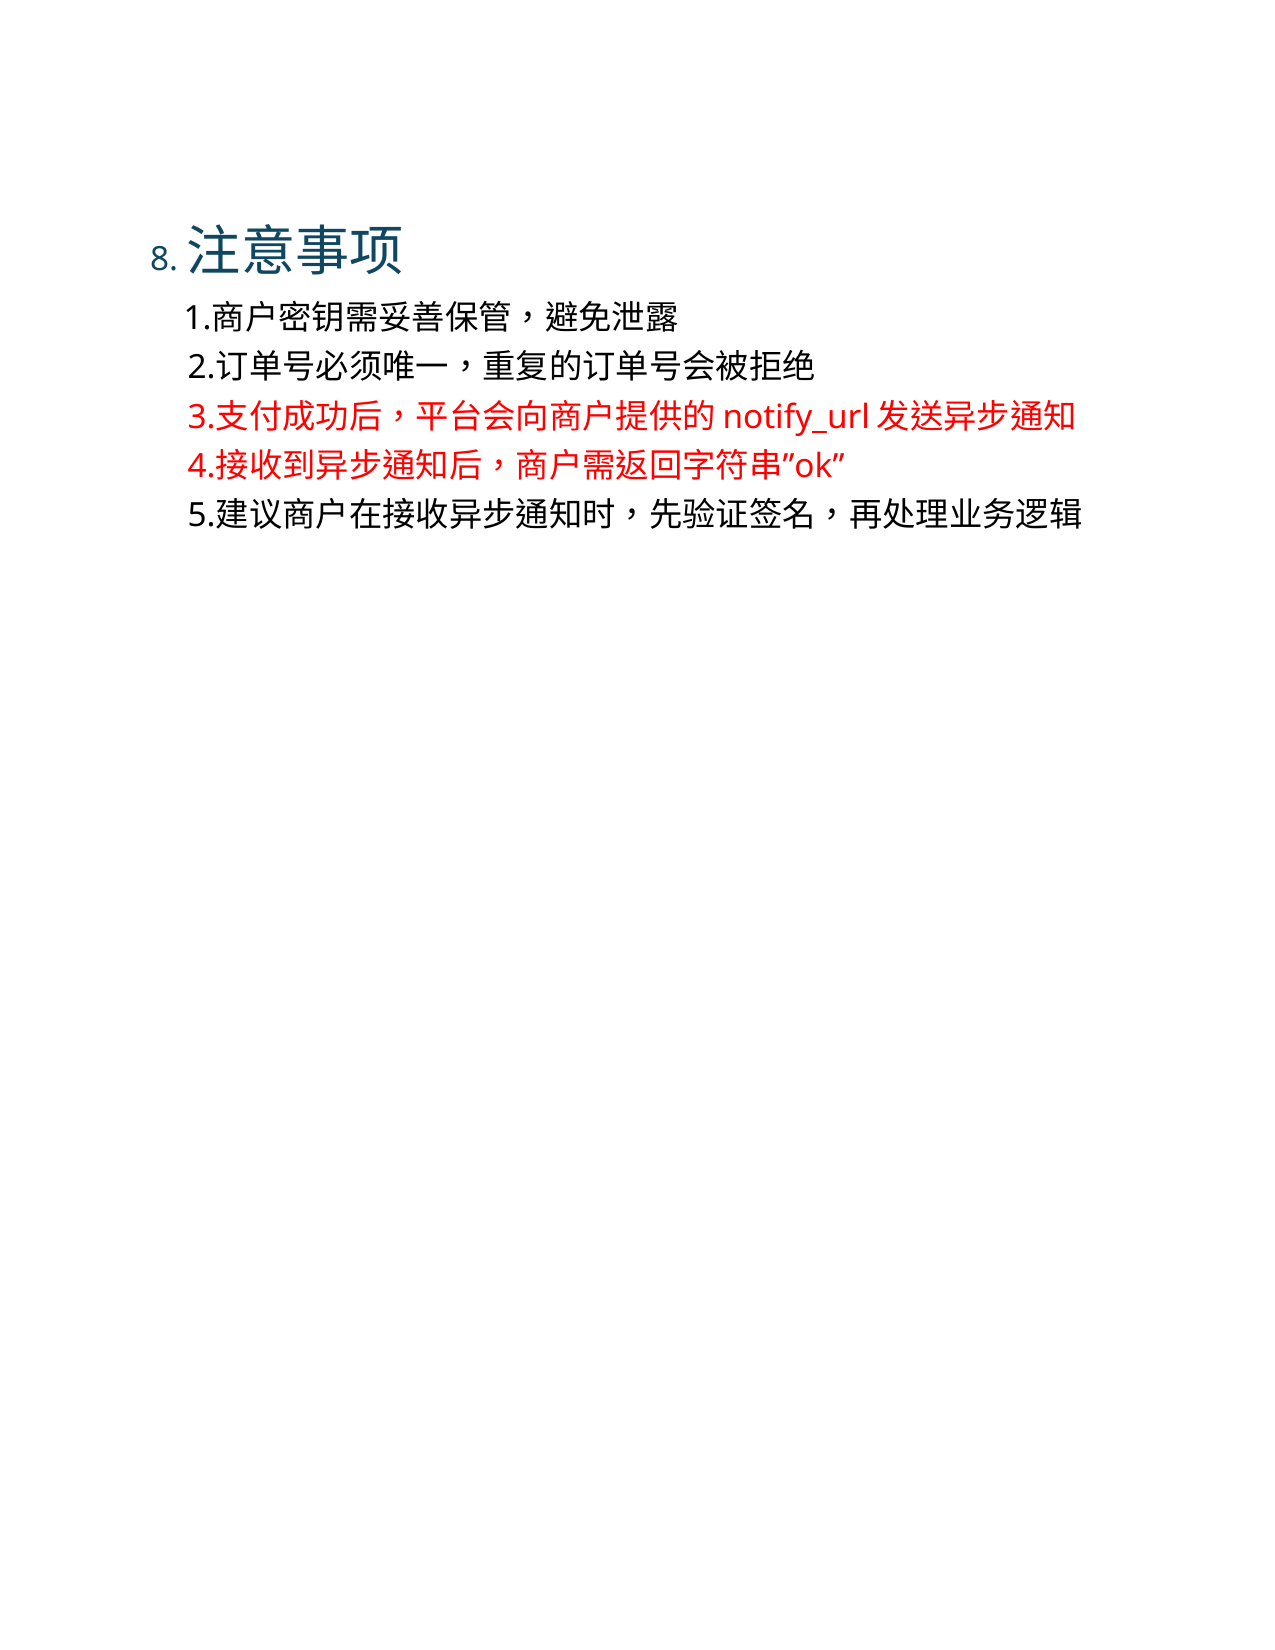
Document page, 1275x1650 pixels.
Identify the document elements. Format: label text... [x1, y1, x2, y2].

list 4.接收到异步通知后，商户需返回字符串”ok” [187, 442, 1125, 487]
list 5.建议商户在接收异步通知时，先验证签名，再处理业务逻辑 [187, 491, 1125, 536]
list 3.支付成功后，平台会向商户提供的notify_url发送异步通知 [187, 392, 1125, 438]
list 1.商户密钥需妥善保管，避免泄露 [150, 294, 1125, 339]
list 2.订单号必须唯一，重复的订单号会被拒绝 [187, 343, 1125, 389]
subtitle 8. 注意事项 [150, 212, 1125, 286]
